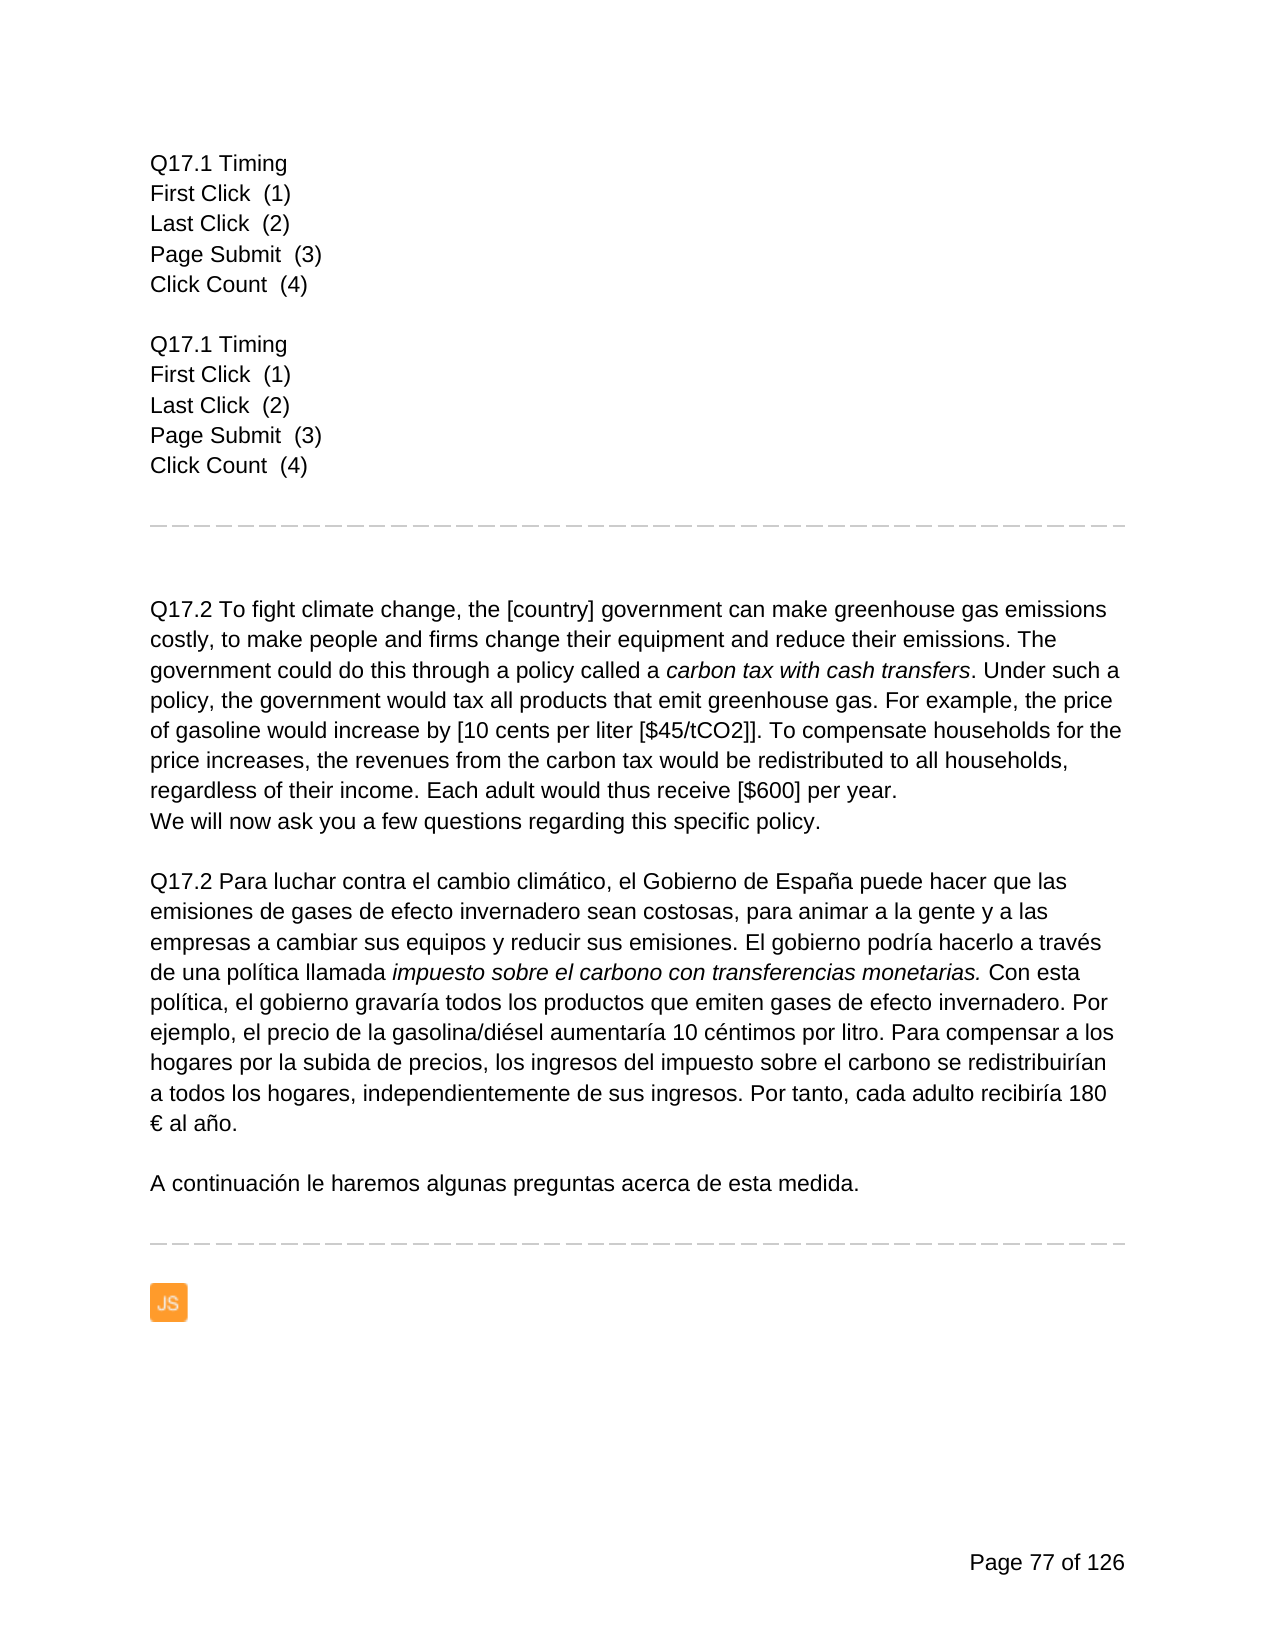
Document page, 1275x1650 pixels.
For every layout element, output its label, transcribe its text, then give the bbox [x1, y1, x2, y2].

list Page Submit (3) [150, 422, 1125, 448]
list Click Count (4) [150, 452, 1125, 478]
text Q17.2 Para luchar contra el cambio climático, el Gobierno de España puede hacer que las emisiones de gases de efecto invernadero sean costosas, para animar a la gente y a las empresas a cambiar sus equipos y reducir sus emisiones. El gobierno podría hacerlo a través de una política llamada impuesto sobre el carbono con transferencias monetarias. Con esta política, el gobierno gravaría todos los productos que emiten gases de efecto invernadero. Por ejemplo, el precio de la gasolina/diésel aumentaría 10 céntimos por litro. Para compensar a los hogares por la subida de precios, los ingresos del impuesto sobre el carbono se redistribuirían a todos los hogares, independientemente de sus ingresos. Por tanto, cada adulto recibiría 180 € al año. A continuación le haremos algunas preguntas acerca de esta medida. [150, 868, 1125, 1196]
list First Click (1) [150, 180, 1125, 207]
list Last Click (2) [150, 392, 1125, 418]
list Last Click (2) [150, 210, 1125, 237]
list Click Count (4) [150, 271, 1125, 297]
list Page Submit (3) [150, 241, 1125, 267]
picture [150, 1283, 188, 1322]
text Q17.1 Timing [150, 150, 1125, 176]
list First Click (1) [150, 361, 1125, 388]
text Q17.1 Timing [150, 331, 1125, 358]
text Q17.2 To fight climate change, the [country] government can make greenhouse gas emissions costly, to make people and firms change their equipment and reduce their emissions. The government could do this through a policy called a carbon tax with cash transfers. Under such a policy, the government would tax all products that emit greenhouse gas. For example, the price of gasoline would increase by [10 cents per liter [$45/tCO2]]. To compensate households for the price increases, the revenues from the carbon tax would be redistributed to all households, regardless of their income. Each adult would thus receive [$600] per year. We will now ask you a few questions regarding this specific policy. [150, 596, 1125, 834]
